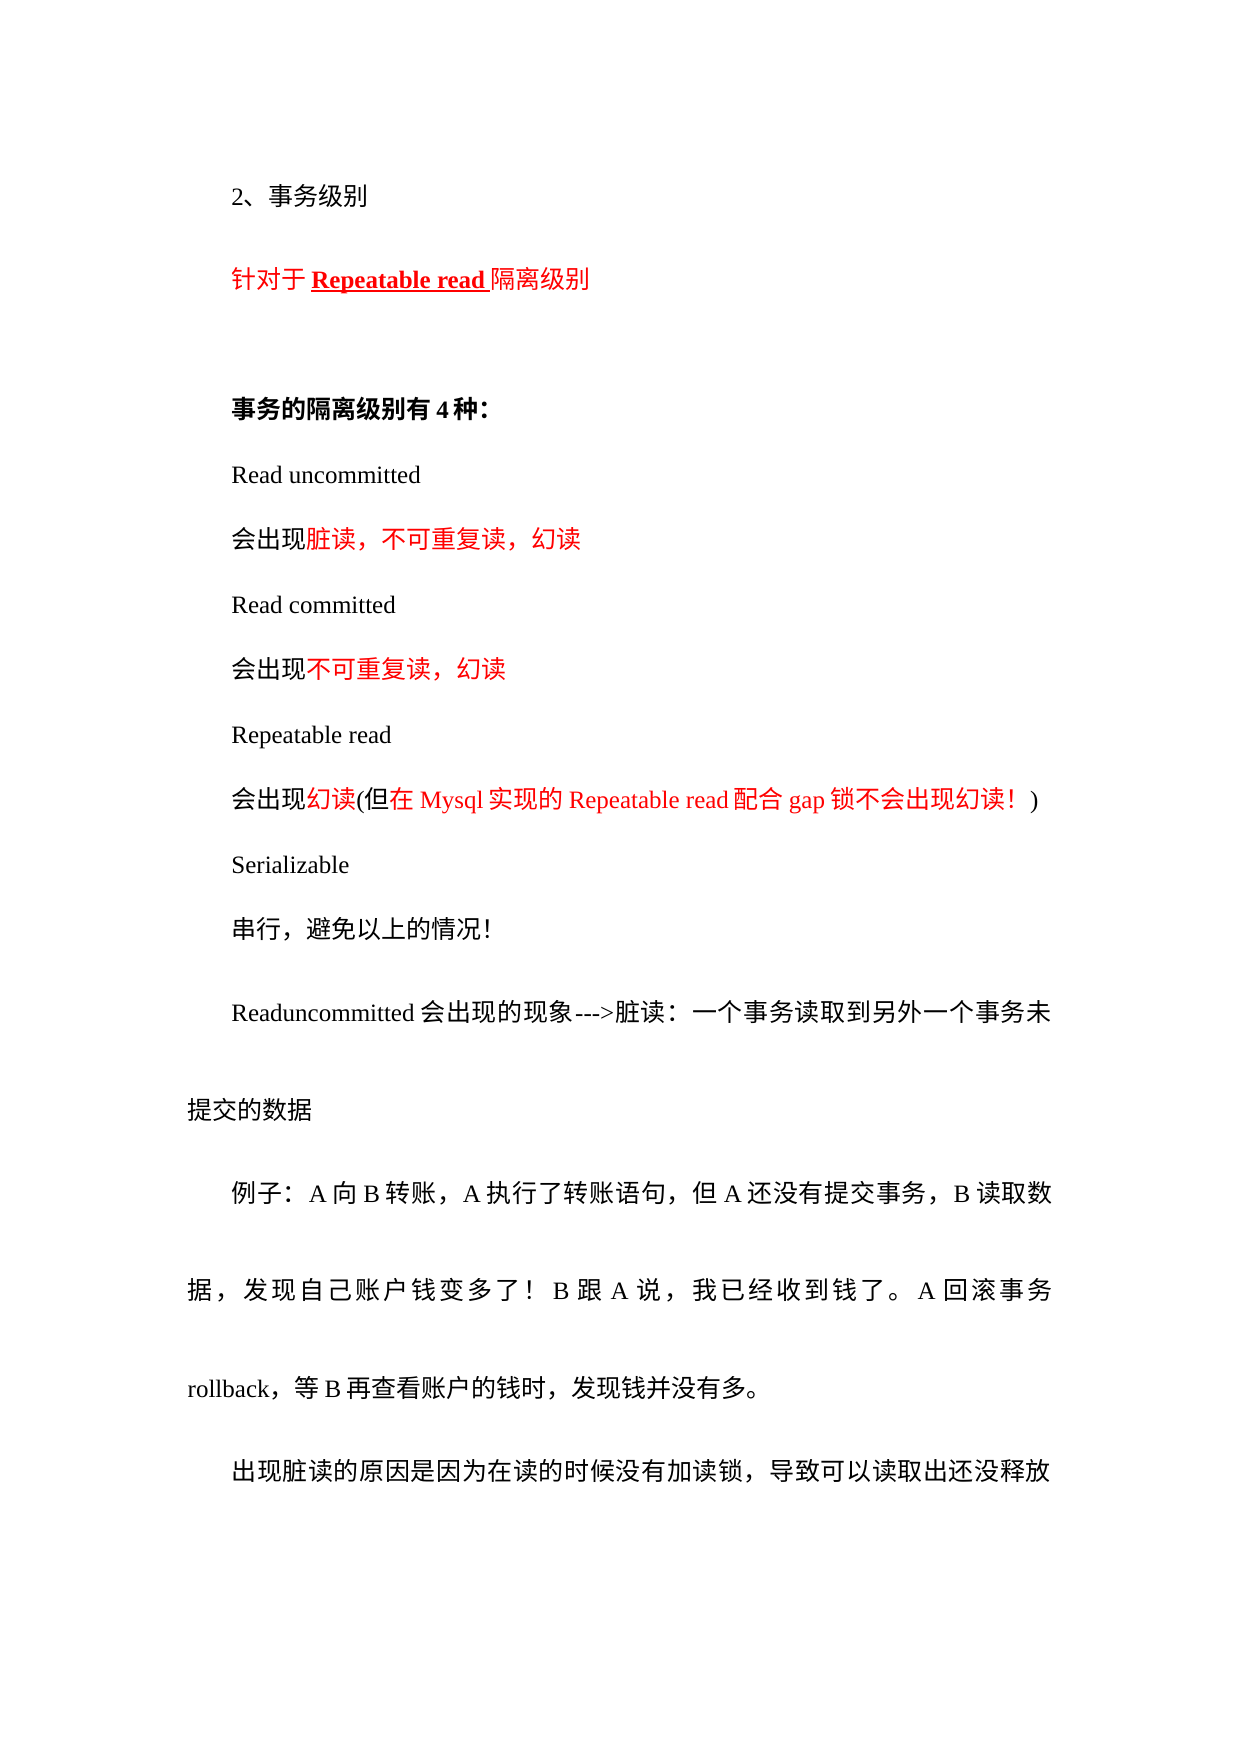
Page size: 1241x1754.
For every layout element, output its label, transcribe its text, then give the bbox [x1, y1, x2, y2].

text 会出现幻读(但在Mysql实现的Repeatable read配合gap锁不会出现幻读！) [187, 765, 1053, 830]
text Readuncommitted会出现的现象--->脏读：一个事务读取到另外一个事务未提交的数据 [187, 978, 1053, 1141]
text Serializable [187, 848, 1053, 881]
text 会出现不可重复读，幻读 [187, 635, 1053, 700]
text 串行，避免以上的情况！ [187, 895, 1053, 960]
text Repeatable read [187, 718, 1053, 751]
text 2、事务级别 [187, 162, 1053, 227]
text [187, 1437, 1053, 1502]
text Read committed [187, 588, 1053, 621]
text 例子：A向B转账，A执行了转账语句，但A还没有提交事务，B读取数据，发现自己账户钱变多了！B跟A说，我已经收到钱了。A回滚事务rollback，等B再查看账户的钱时，发现钱并没有多。 [187, 1159, 1053, 1419]
text 针对于Repeatable read隔离级别 [187, 245, 1053, 310]
text 会出现脏读，不可重复读，幻读 [187, 505, 1053, 570]
text Read uncommitted [187, 458, 1053, 491]
text 事务的隔离级别有4种： [187, 375, 1053, 440]
